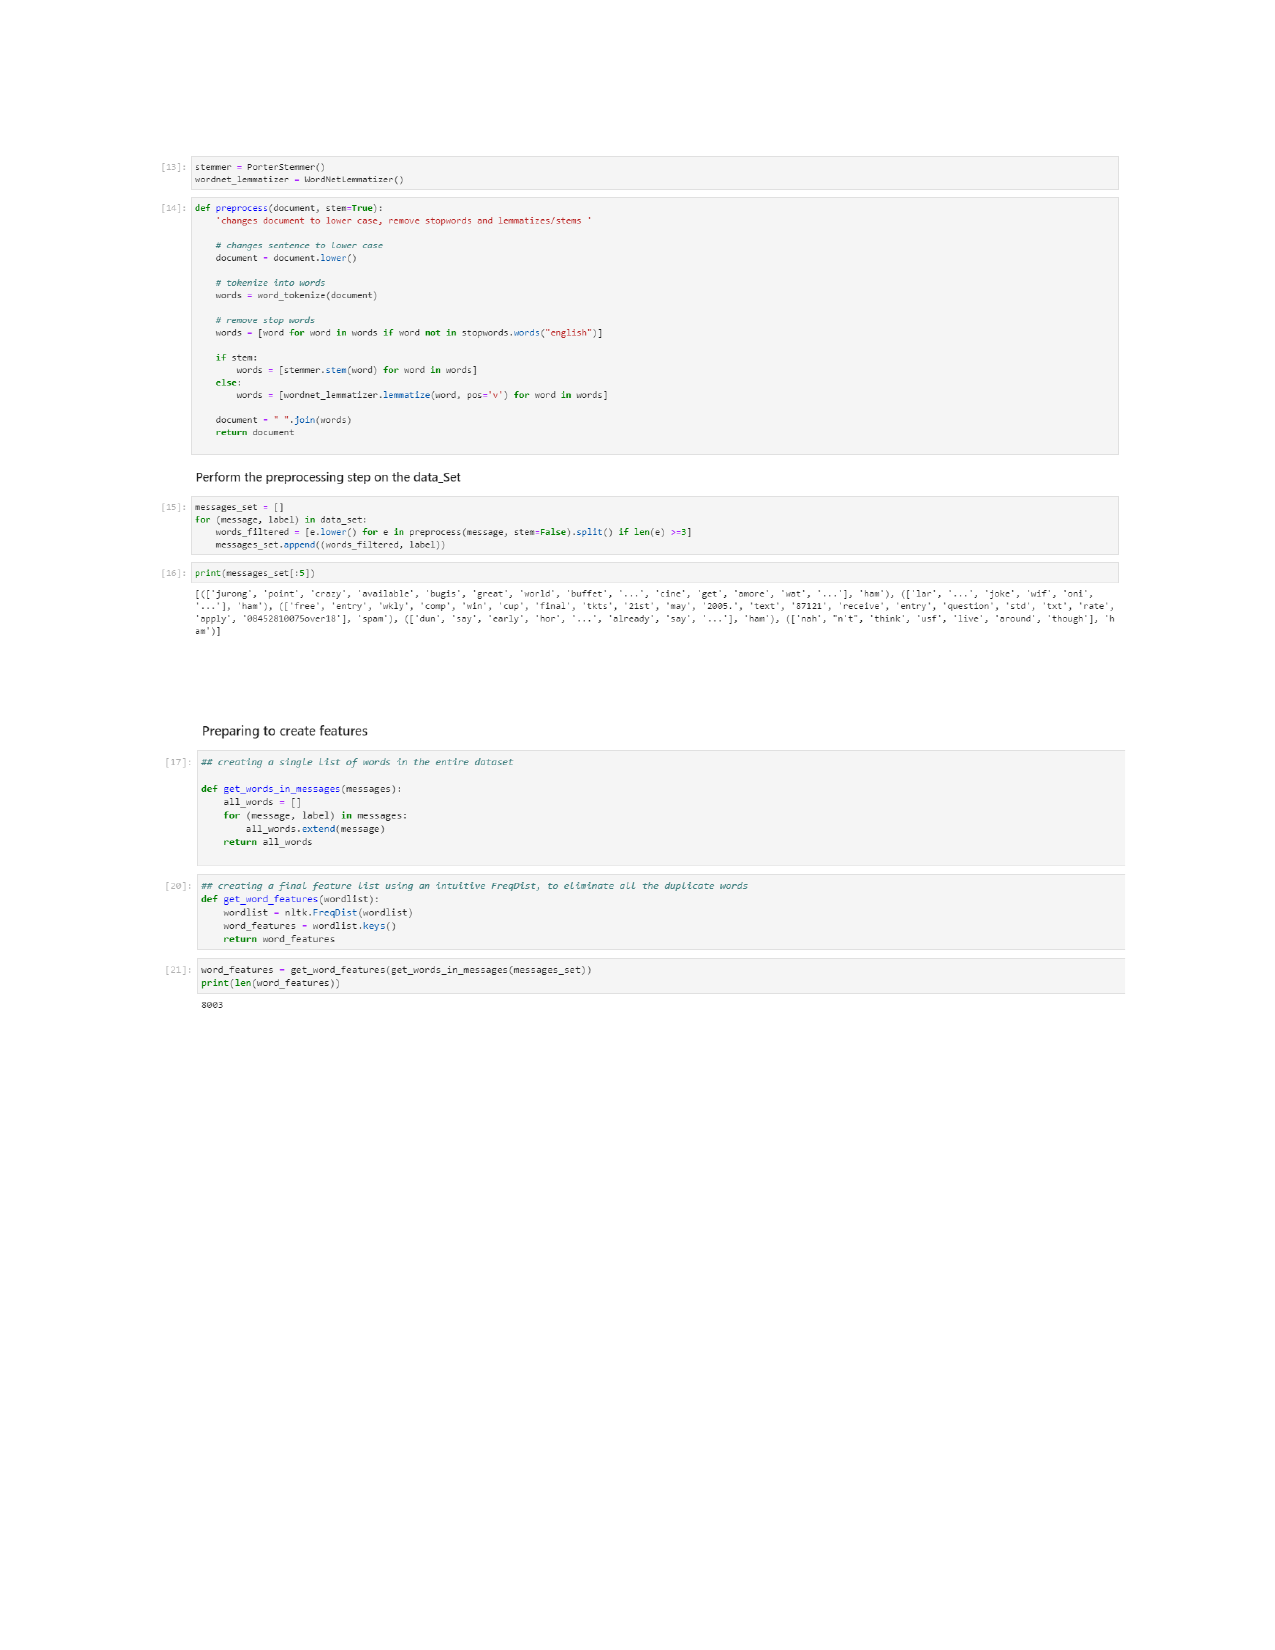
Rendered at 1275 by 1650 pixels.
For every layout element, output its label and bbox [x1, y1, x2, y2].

picture [150, 711, 1125, 1017]
picture [150, 150, 1125, 646]
